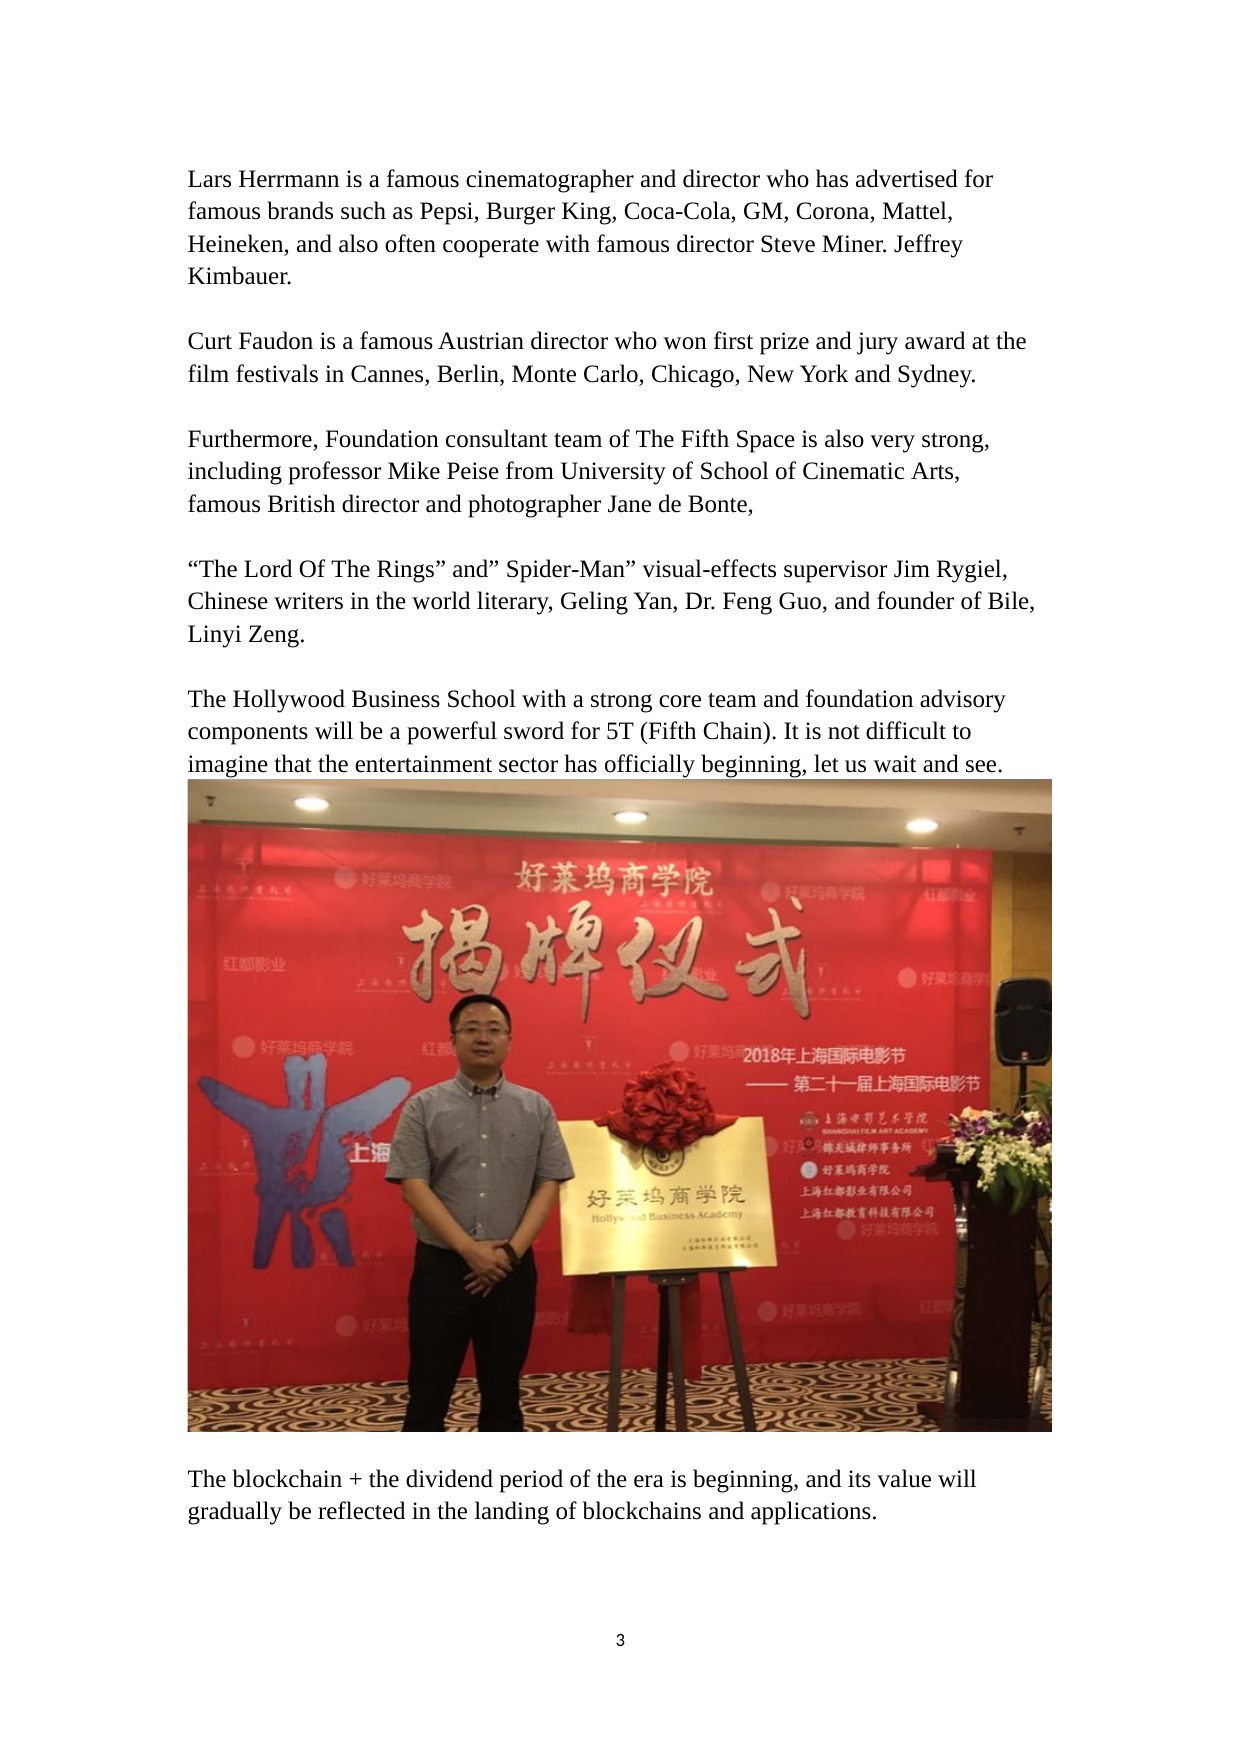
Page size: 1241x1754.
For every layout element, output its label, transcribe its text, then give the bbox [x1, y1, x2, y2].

text “The Lord Of The Rings” and” Spider-Man” visual-effects supervisor Jim Rygiel, Chinese writers in the world literary, Geling Yan, Dr. Feng Guo, and founder of Bile, Linyi Zeng. [187, 552, 1053, 649]
text Curt Faudon is a famous Austrian director who won first prize and jury award at the film festivals in Cannes, Berlin, Monte Carlo, Chicago, New York and Sydney. [187, 324, 1053, 389]
text The Hollywood Business School with a strong core team and foundation advisory components will be a powerful sword for 5T (Fifth Chain). It is not difficult to imagine that the entertainment sector has officially beginning, let us wait and see. [187, 682, 1053, 779]
text famous British director and photographer Jane de Bonte, [187, 487, 1053, 519]
text Furthermore, Foundation consultant team of The Fifth Space is also very strong, including professor Mike Peise from University of School of Cinematic Arts, [187, 422, 1053, 487]
text The blockchain + the dividend period of the era is beginning, and its value will gradually be reflected in the landing of blockchains and applications. [187, 1462, 1053, 1527]
picture [187, 779, 1052, 1432]
text Lars Herrmann is a famous cinematographer and director who has advertised for famous brands such as Pepsi, Burger King, Coca-Cola, GM, Corona, Mattel, Heineken, and also often cooperate with famous director Steve Miner. Jeffrey Kimbauer. [187, 162, 1053, 292]
